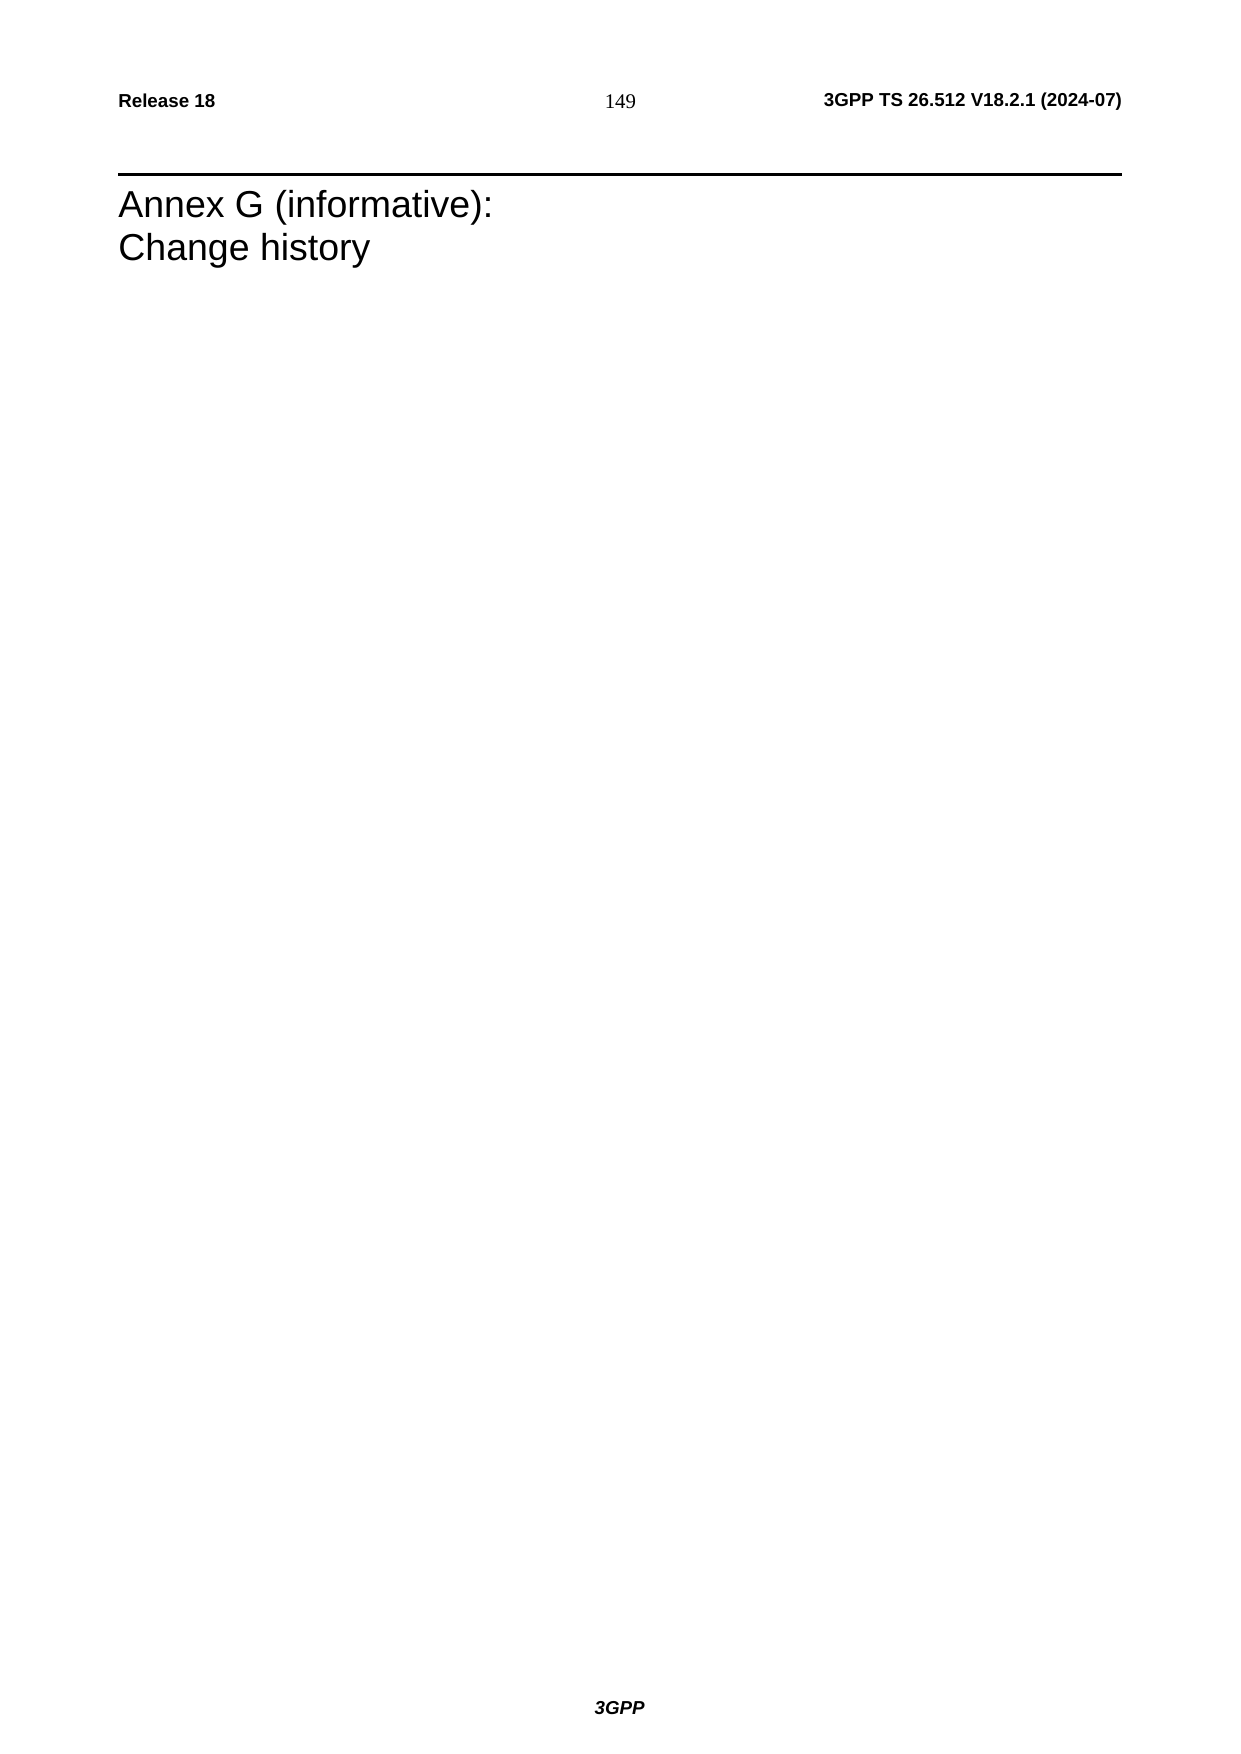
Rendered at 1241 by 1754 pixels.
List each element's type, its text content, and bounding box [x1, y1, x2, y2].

subtitle Annex G (informative): Change history [118, 176, 1122, 268]
